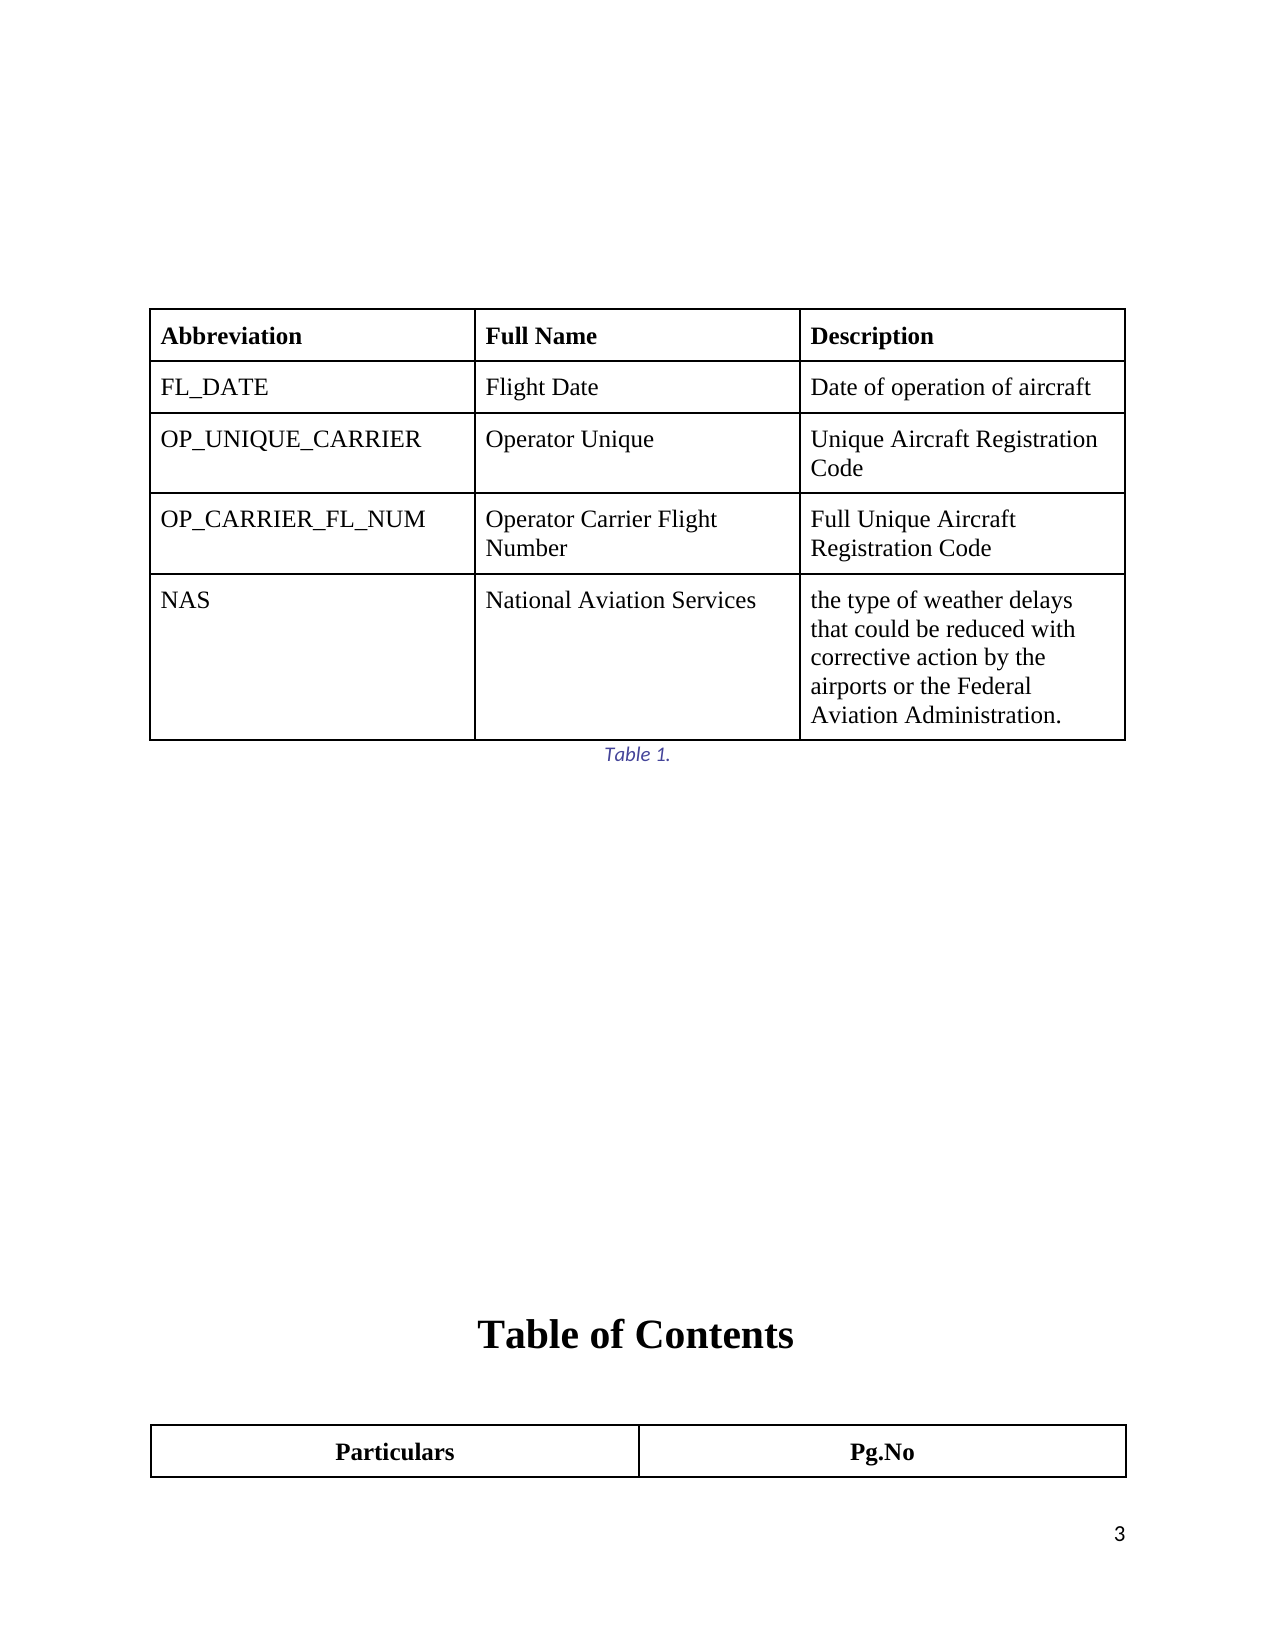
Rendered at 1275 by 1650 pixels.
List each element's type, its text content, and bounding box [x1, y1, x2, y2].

table_cell National Aviation Services [476, 575, 799, 739]
table_cell Full Unique Aircraft Registration Code [801, 494, 1124, 572]
table_cell FL_DATE [151, 362, 474, 412]
table_cell Operator Unique [476, 414, 799, 492]
table_cell the type of weather delays that could be reduced with corrective action by the airports or the Federal Aviation Administration. [801, 575, 1124, 739]
table_cell Operator Carrier Flight Number [476, 494, 799, 572]
table_header Pg.No [640, 1426, 1125, 1476]
table_cell OP_CARRIER_FL_NUM [151, 494, 474, 572]
table_header Full Name [476, 310, 799, 360]
table_header Abbreviation [151, 310, 474, 360]
table_cell Date of operation of aircraft [801, 362, 1124, 412]
table_cell OP_UNIQUE_CARRIER [151, 414, 474, 492]
table_header Particulars [152, 1426, 638, 1476]
table_cell NAS [151, 575, 474, 739]
table_cell Unique Aircraft Registration Code [801, 414, 1124, 492]
text Table 1. [150, 741, 1125, 767]
text Table of Contents [300, 1310, 1125, 1358]
table_cell Flight Date [476, 362, 799, 412]
table_header Description [801, 310, 1124, 360]
